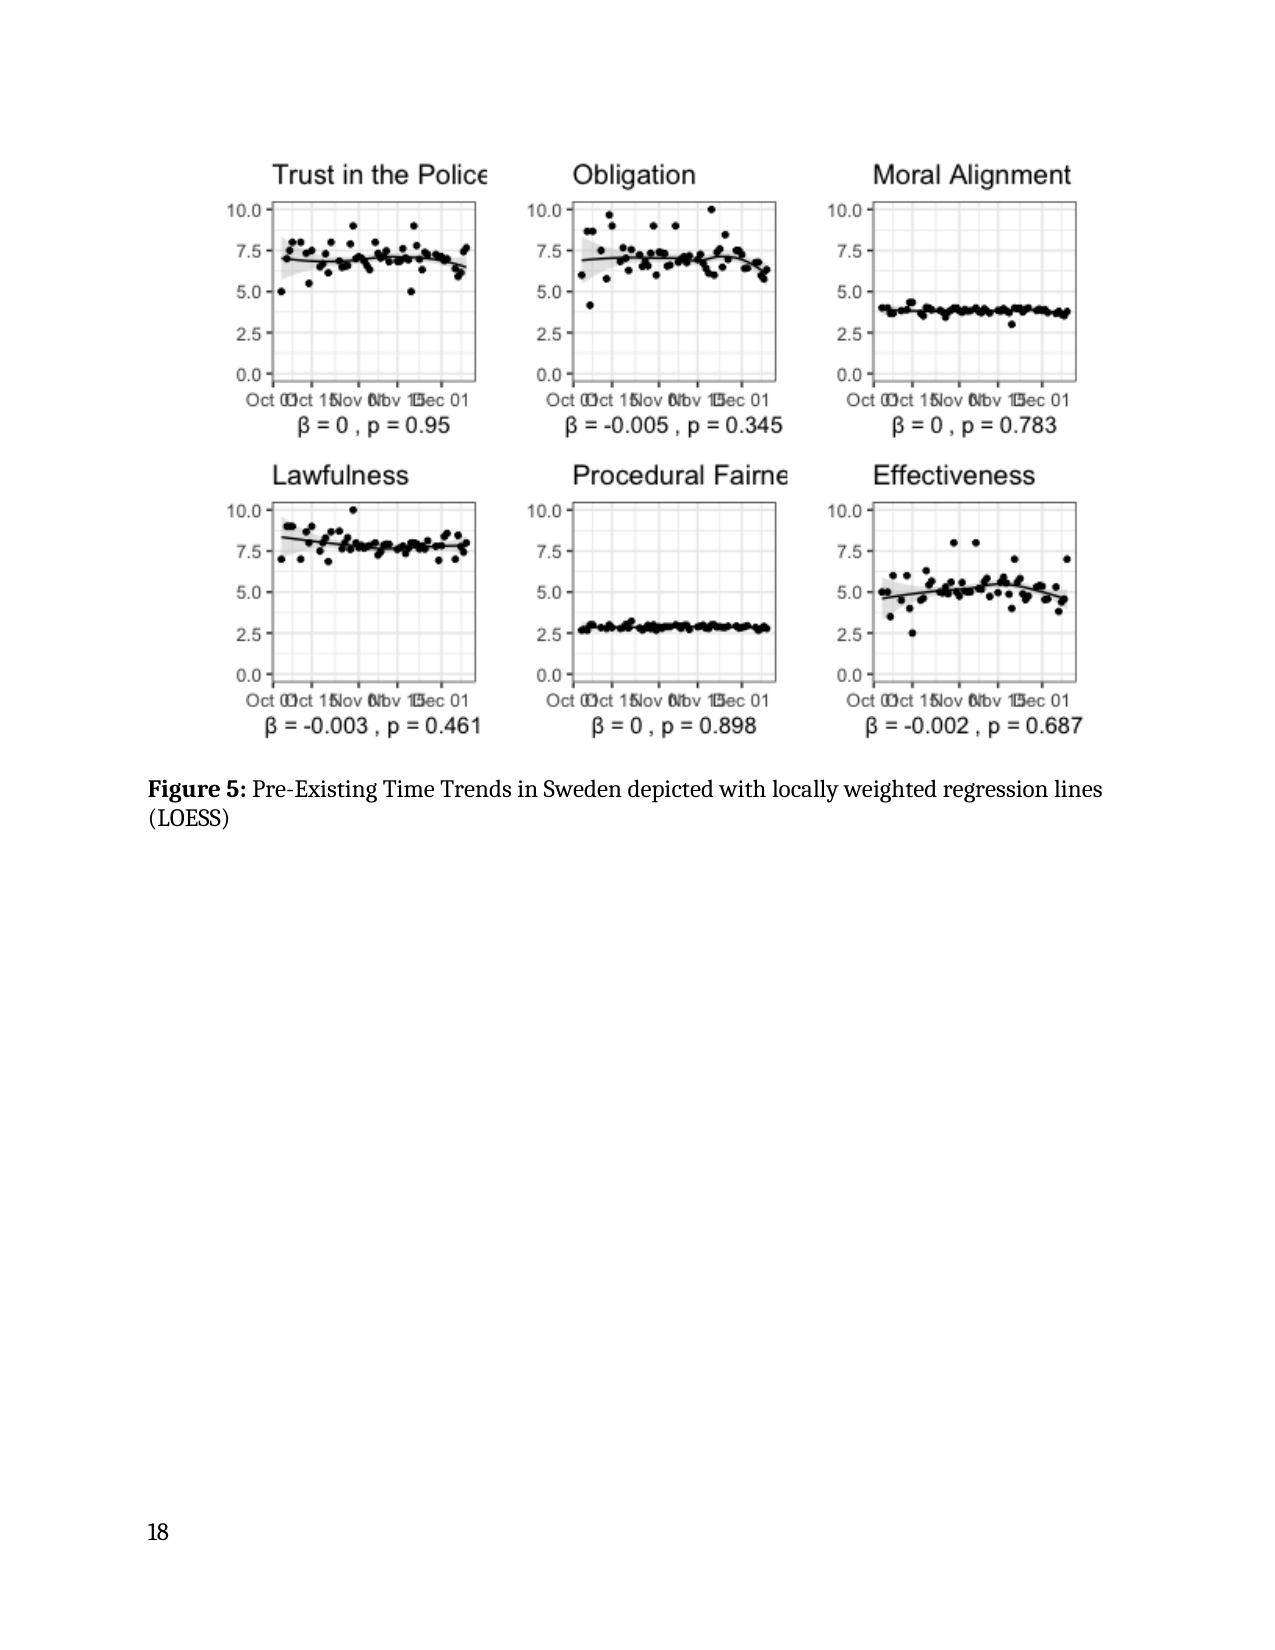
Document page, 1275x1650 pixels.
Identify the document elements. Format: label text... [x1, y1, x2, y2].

picture [187, 153, 1088, 754]
text Figure : Pre-Existing Time Trends in Sweden depicted with locally weighted regression lines (LOESS) [148, 775, 1127, 832]
